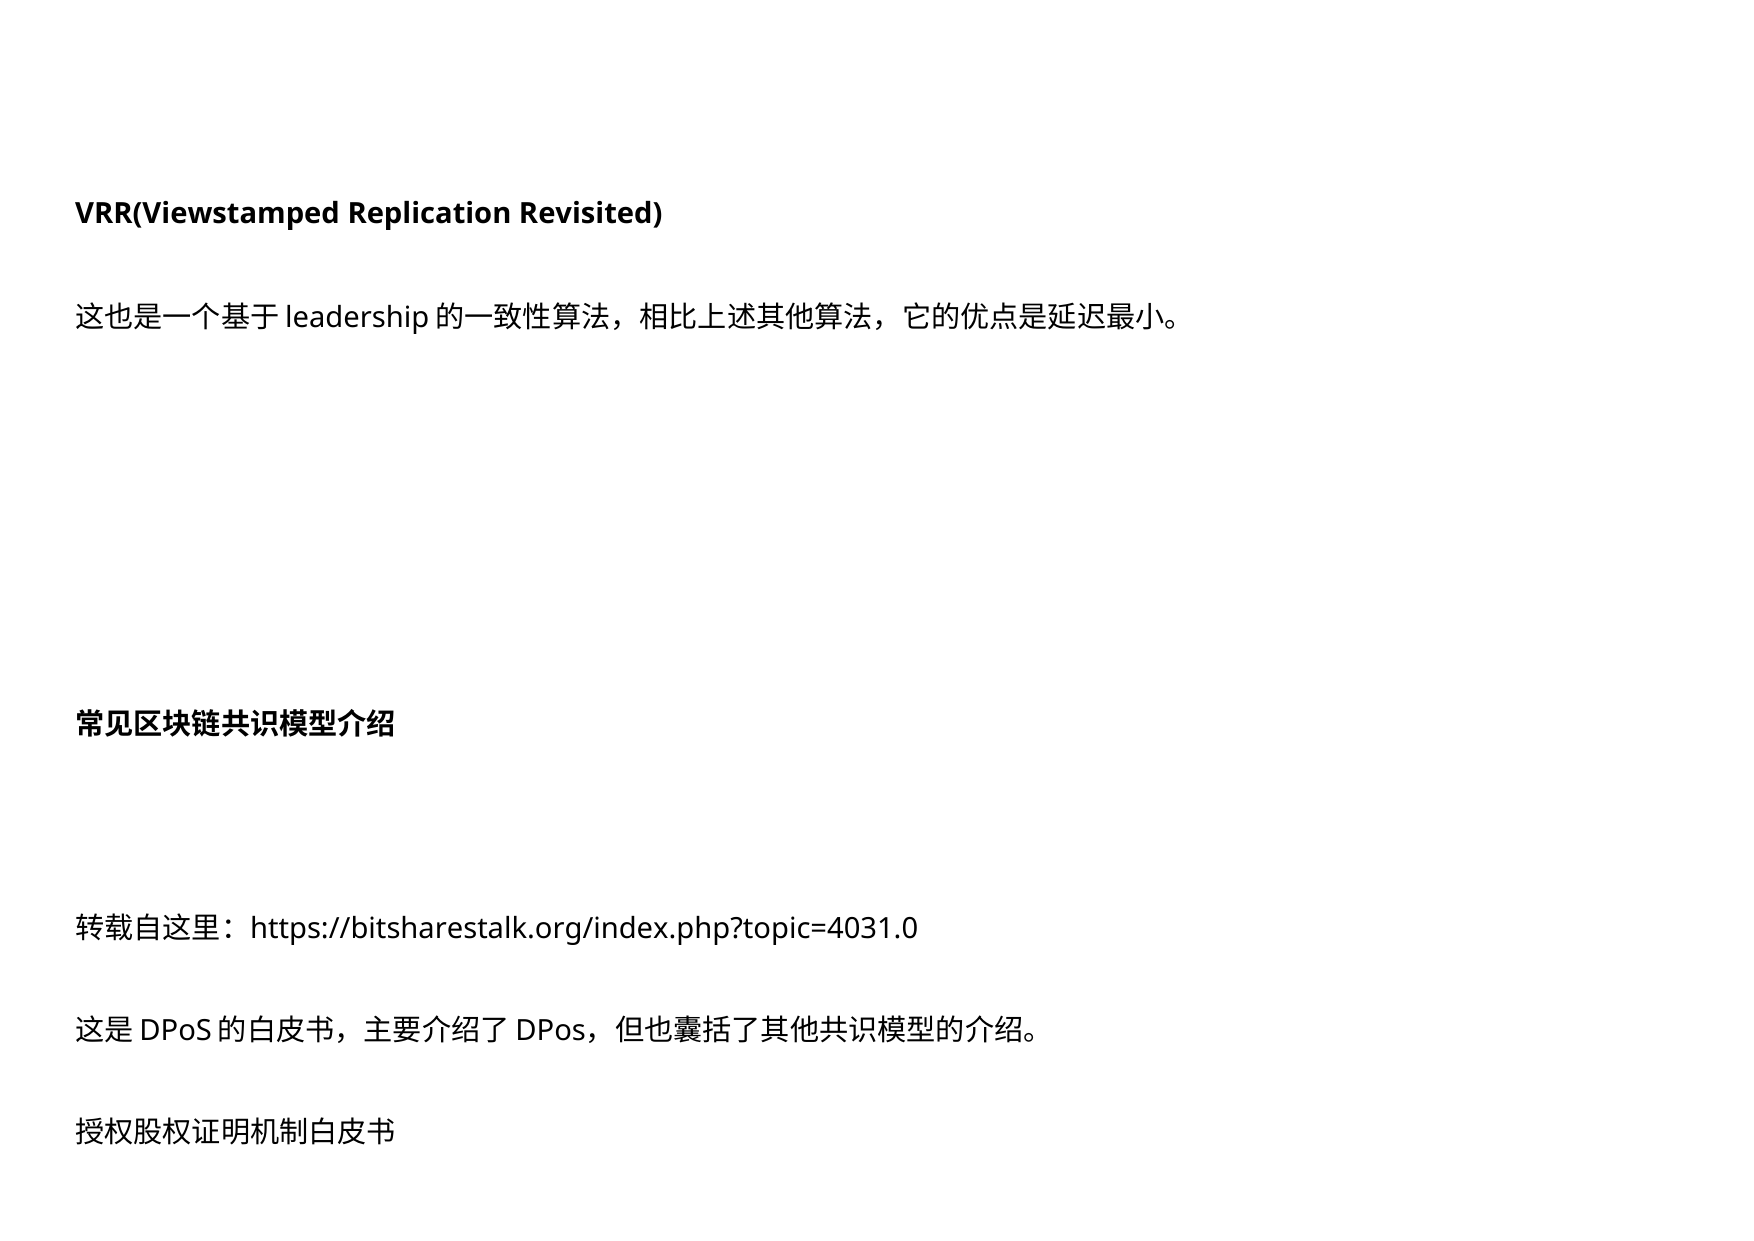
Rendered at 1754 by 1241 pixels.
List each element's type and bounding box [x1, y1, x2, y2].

text [75, 77, 1679, 1163]
